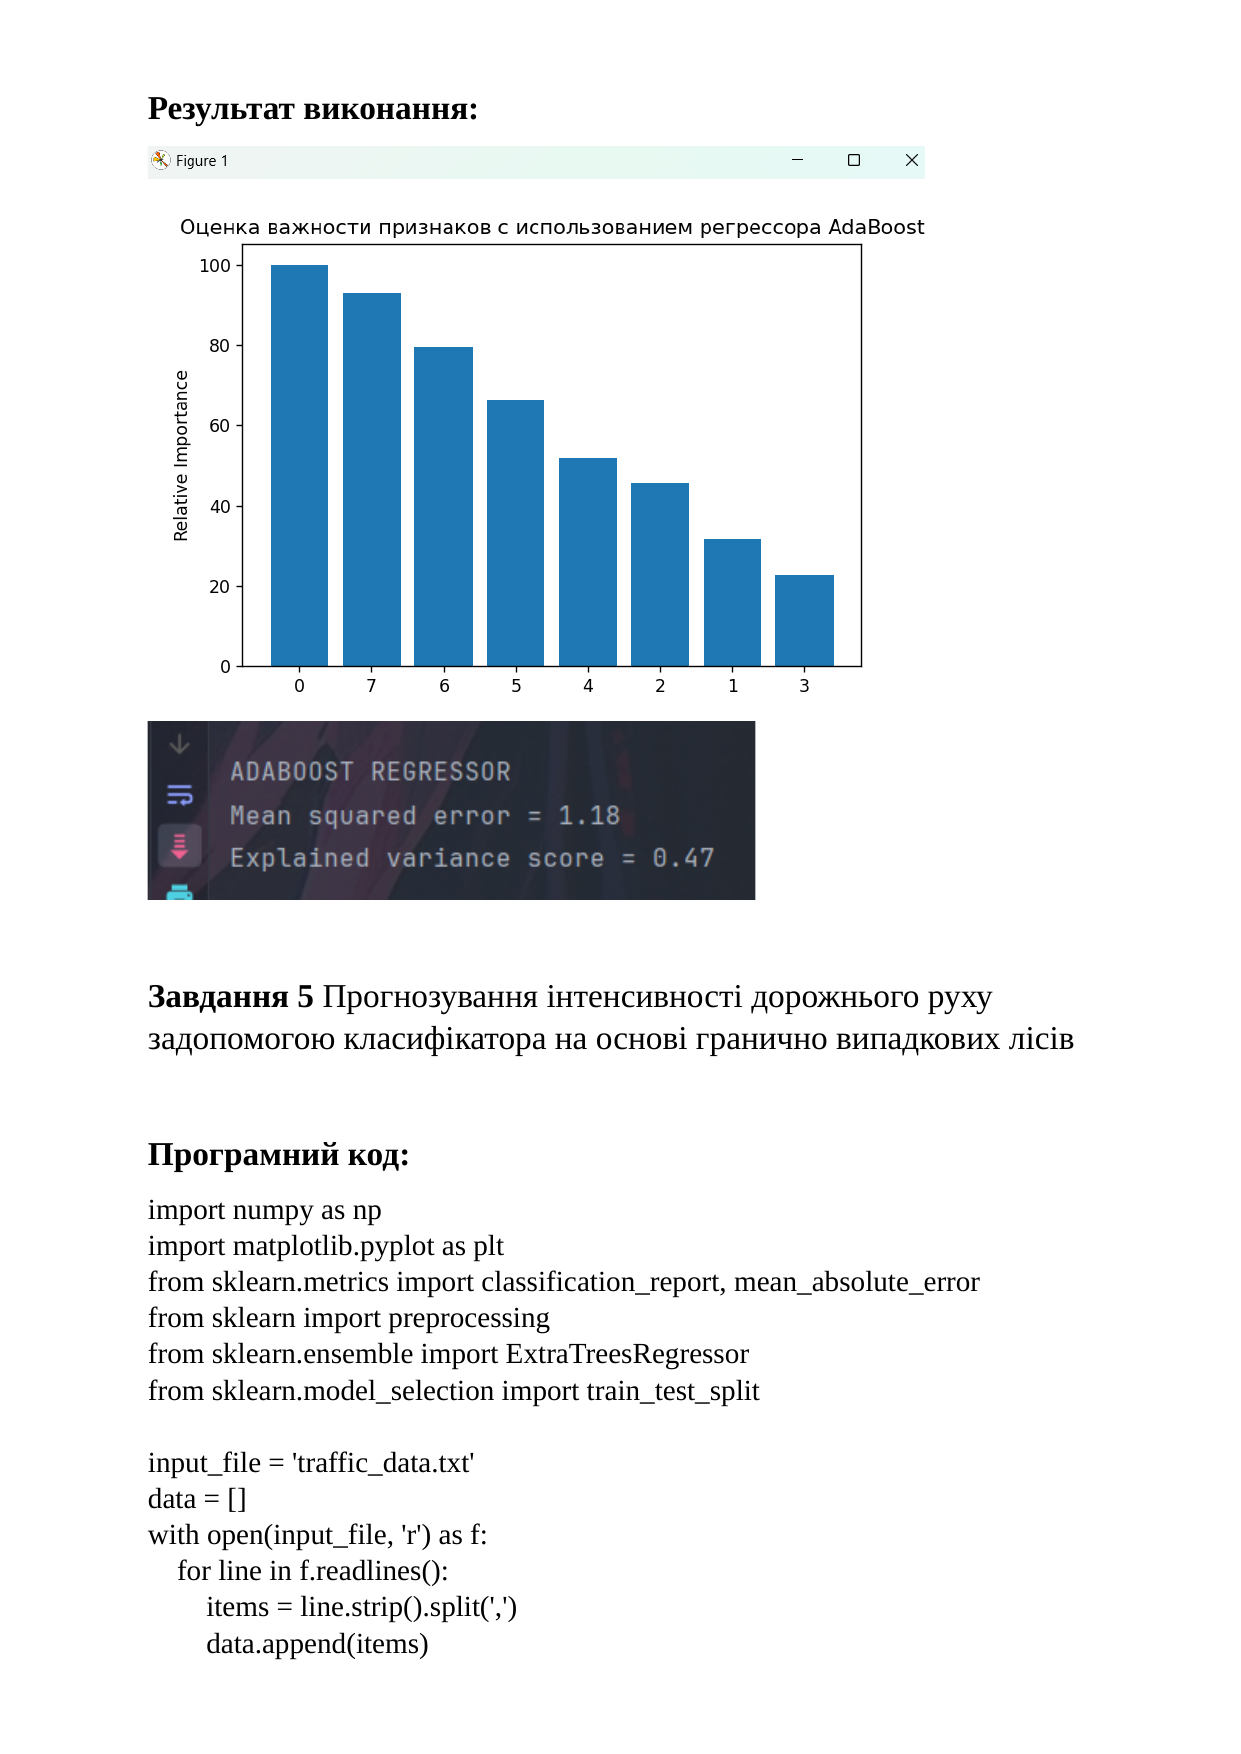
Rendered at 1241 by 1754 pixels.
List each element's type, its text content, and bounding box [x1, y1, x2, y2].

picture [147, 146, 925, 702]
text Програмний код: [148, 1134, 1152, 1172]
picture [147, 721, 756, 900]
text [148, 1192, 1152, 1659]
text Результат виконання: [148, 88, 1152, 127]
text Завдання 5 Прогнозування інтенсивності дорожнього руху задопомогою класифікатора на основі гранично випадкових лісів [148, 977, 1152, 1056]
